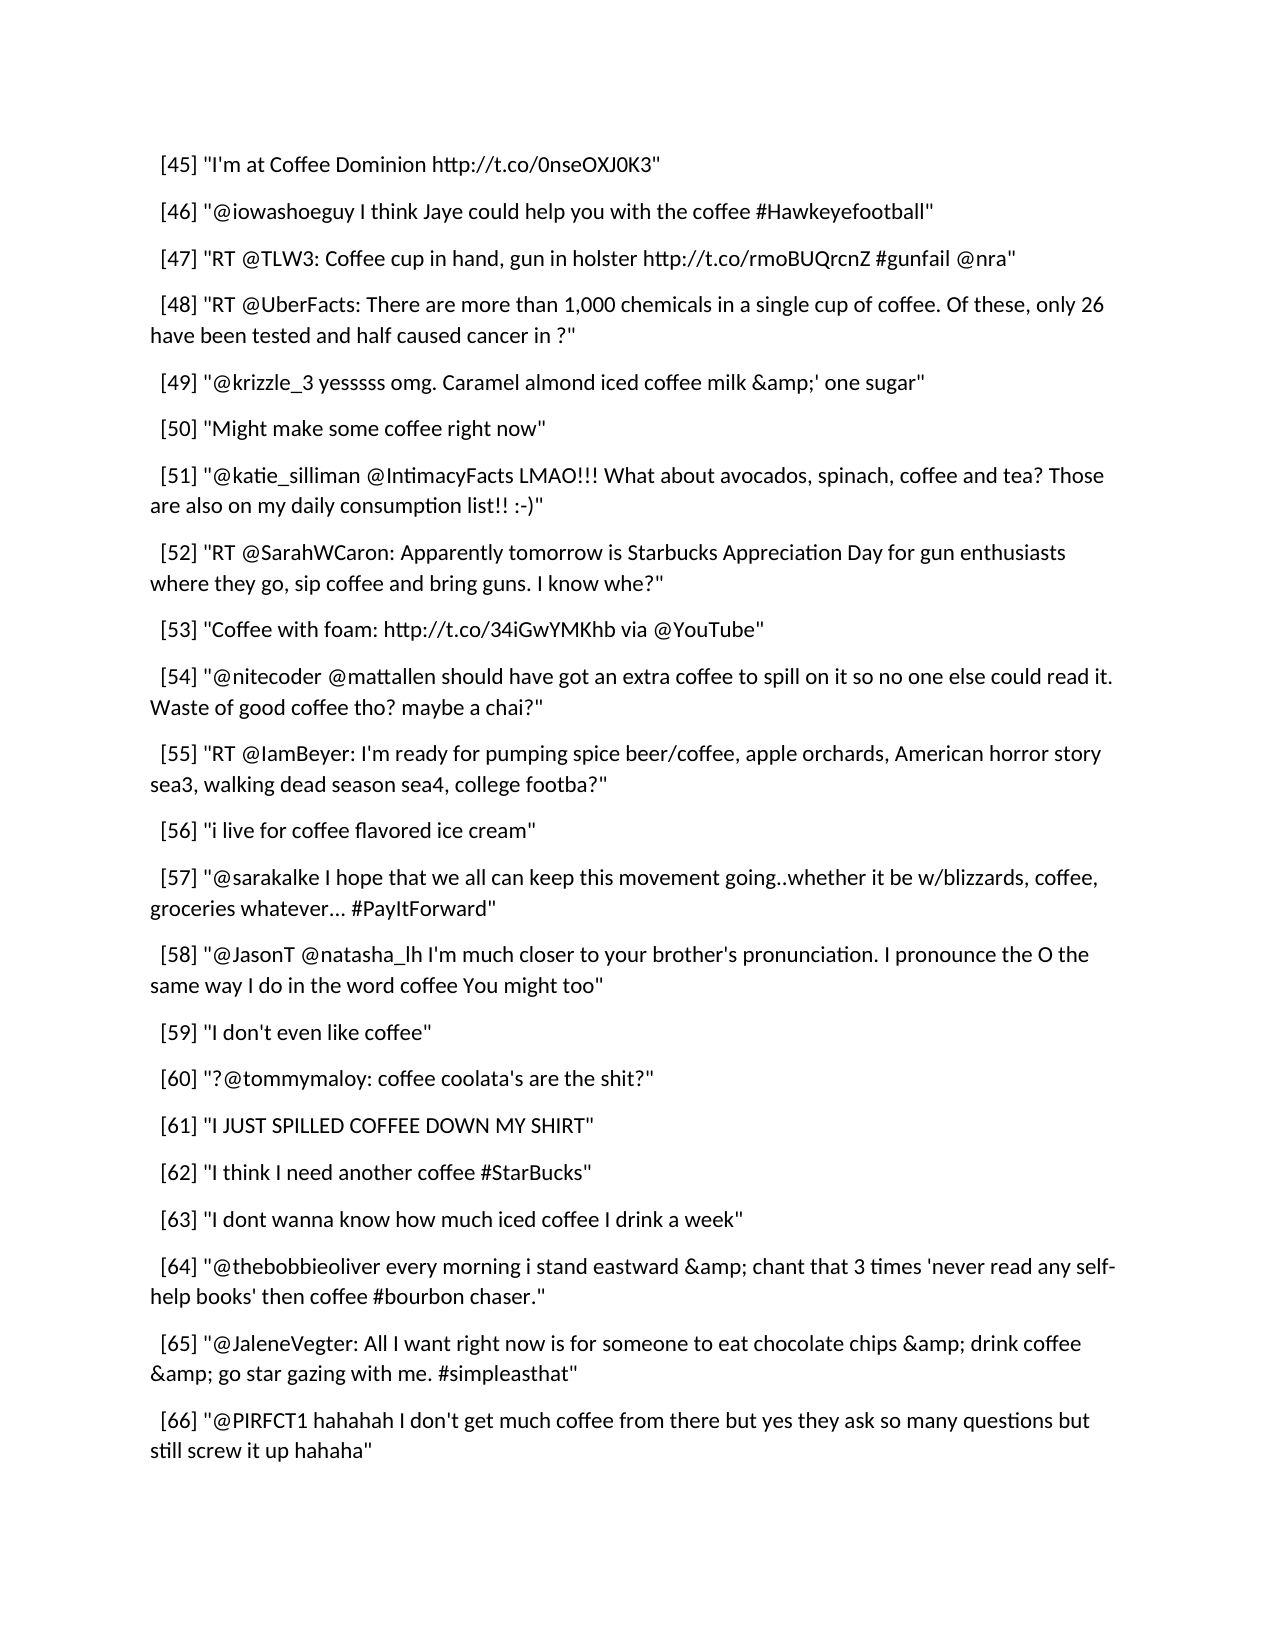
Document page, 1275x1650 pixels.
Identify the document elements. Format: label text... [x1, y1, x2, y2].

text [47] "RT @TLW3: Coffee cup in hand, gun in holster http://t.co/rmoBUQrcnZ #gunfail @nra" [150, 244, 1125, 272]
text [62] "I think I need another coffee #StarBucks" [150, 1158, 1125, 1186]
text [65] "@JaleneVegter: All I want right now is for someone to eat chocolate chips &amp; drink coffee &amp; go star gazing with me. #simpleasthat" [150, 1329, 1125, 1387]
text [46] "@iowashoeguy I think Jaye could help you with the coffee #Hawkeyefootball" [150, 197, 1125, 225]
text [66] "@PIRFCT1 hahahah I don't get much coffee from there but yes they ask so many questions but still screw it up hahaha" [150, 1406, 1125, 1464]
text [54] "@nitecoder @mattallen should have got an extra coffee to spill on it so no one else could read it. Waste of good coffee tho? maybe a chai?" [150, 662, 1125, 721]
text [56] "i live for coffee flavored ice cream" [150, 817, 1125, 845]
text [52] "RT @SarahWCaron: Apparently tomorrow is Starbucks Appreciation Day for gun enthusiasts where they go, sip coffee and bring guns. I know whe?" [150, 538, 1125, 597]
text [55] "RT @IamBeyer: I'm ready for pumping spice beer/coffee, apple orchards, American horror story sea3, walking dead season sea4, college footba?" [150, 739, 1125, 798]
text [50] "Might make some coffee right now" [150, 414, 1125, 443]
text [53] "Coffee with foam: http://t.co/34iGwYMKhb via @YouTube" [150, 616, 1125, 644]
text [59] "I don't even like coffee" [150, 1018, 1125, 1046]
text [49] "@krizzle_3 yesssss omg. Caramel almond iced coffee milk &amp;' one sugar" [150, 368, 1125, 396]
text [61] "I JUST SPILLED COFFEE DOWN MY SHIRT" [150, 1111, 1125, 1139]
text [51] "@katie_silliman @IntimacyFacts LMAO!!! What about avocados, spinach, coffee and tea? Those are also on my daily consumption list!! :-)" [150, 461, 1125, 520]
text [58] "@JasonT @natasha_lh I'm much closer to your brother's pronunciation. I pronounce the O the same way I do in the word coffee You might too" [150, 941, 1125, 999]
text [45] "I'm at Coffee Dominion http://t.co/0nseOXJ0K3" [150, 150, 1125, 178]
text [63] "I dont wanna know how much iced coffee I drink a week" [150, 1205, 1125, 1233]
text [48] "RT @UberFacts: There are more than 1,000 chemicals in a single cup of coffee. Of these, only 26 have been tested and half caused cancer in ?" [150, 291, 1125, 349]
text [60] "?@tommymaloy: coffee coolata's are the shit?" [150, 1064, 1125, 1093]
text [57] "@sarakalke I hope that we all can keep this movement going..whether it be w/blizzards, coffee, groceries whatever... #PayItForward" [150, 863, 1125, 922]
text [64] "@thebobbieoliver every morning i stand eastward &amp; chant that 3 times 'never read any self-help books' then coffee #bourbon chaser." [150, 1252, 1125, 1310]
